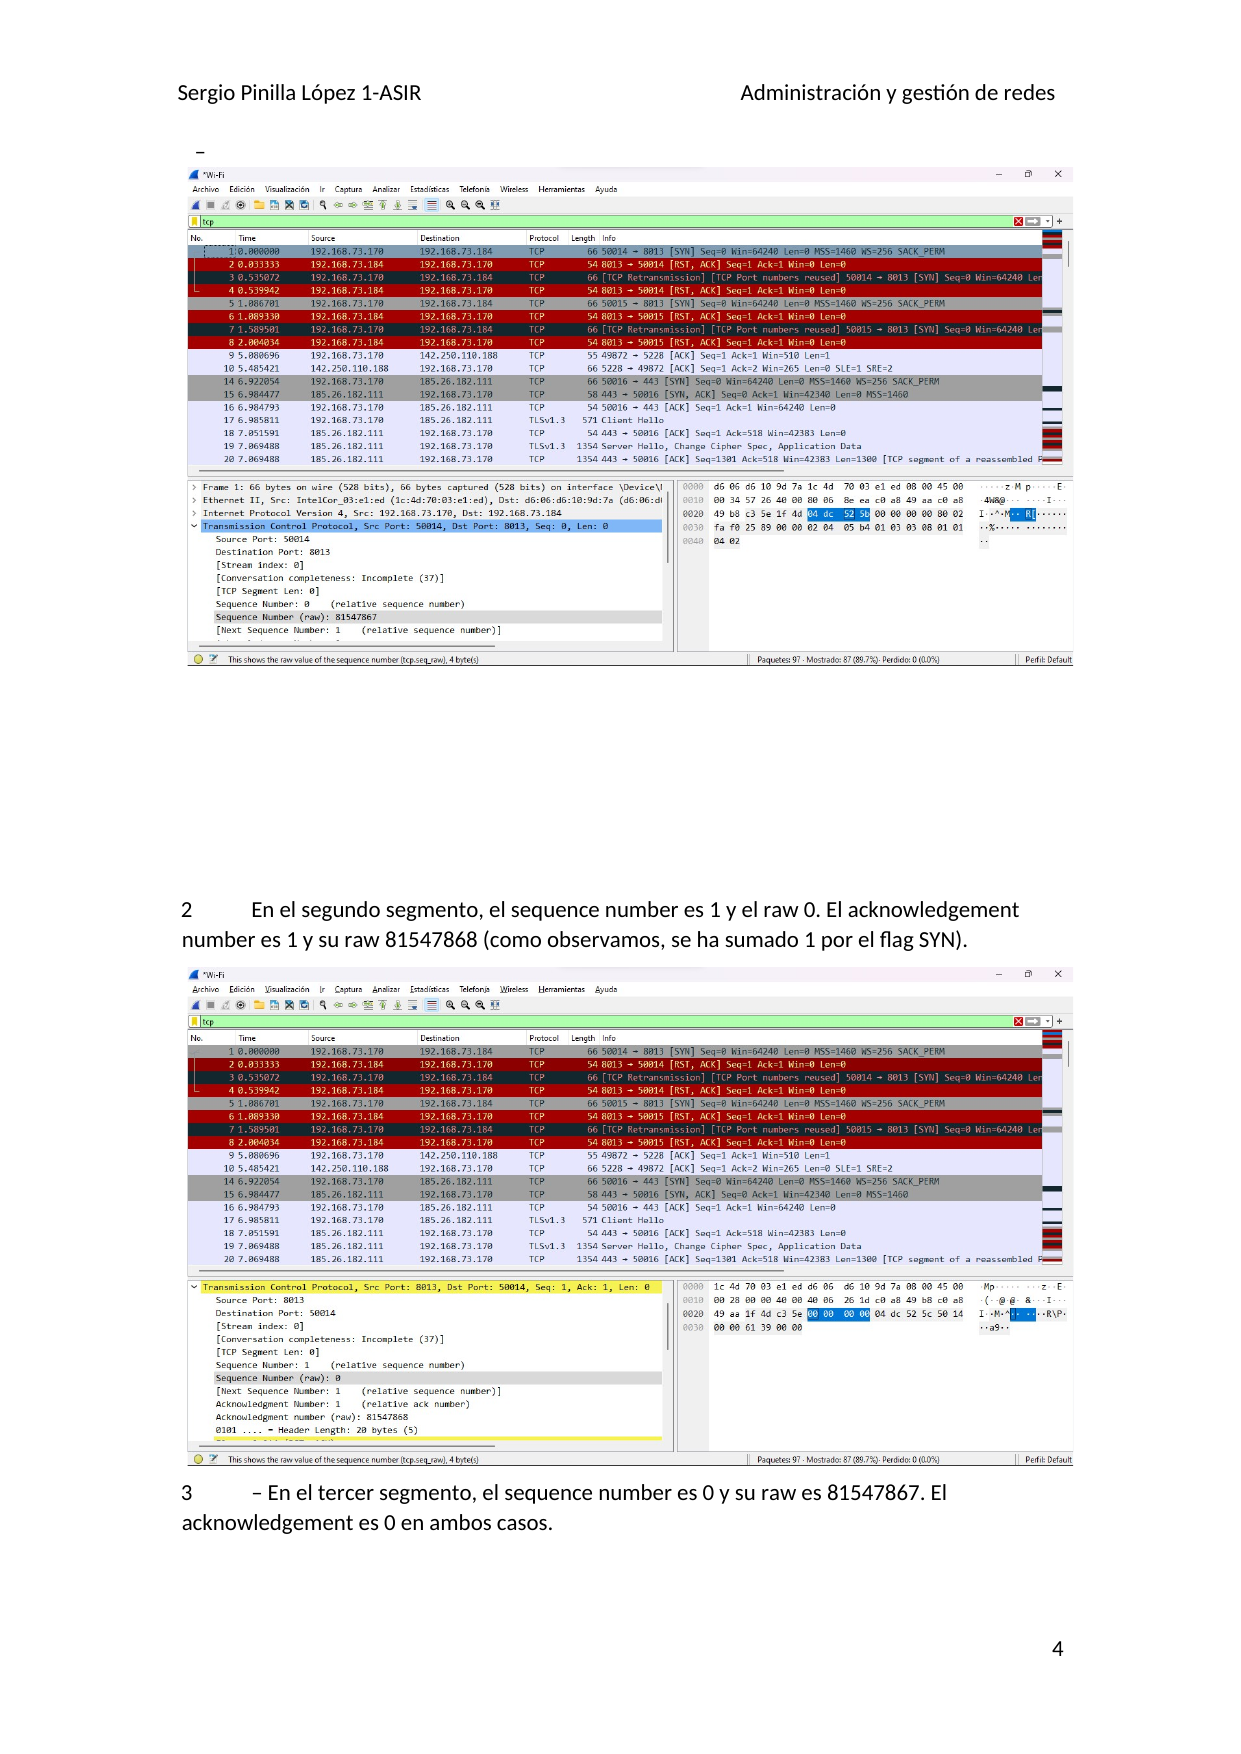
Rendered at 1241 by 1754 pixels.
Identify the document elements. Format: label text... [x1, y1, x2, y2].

picture [187, 967, 1074, 1466]
picture [187, 167, 1074, 666]
list En el segundo segmento, el sequence number es 1 y el raw 0. El acknowledgement number es 1 y su raw 81547868 (como observamos, se ha sumado 1 por el flag SYN). [181, 895, 1064, 953]
list – En el tercer segmento, el sequence number es 0 y su raw es 81547867. El acknowledgement es 0 en ambos casos. [181, 1478, 1064, 1536]
